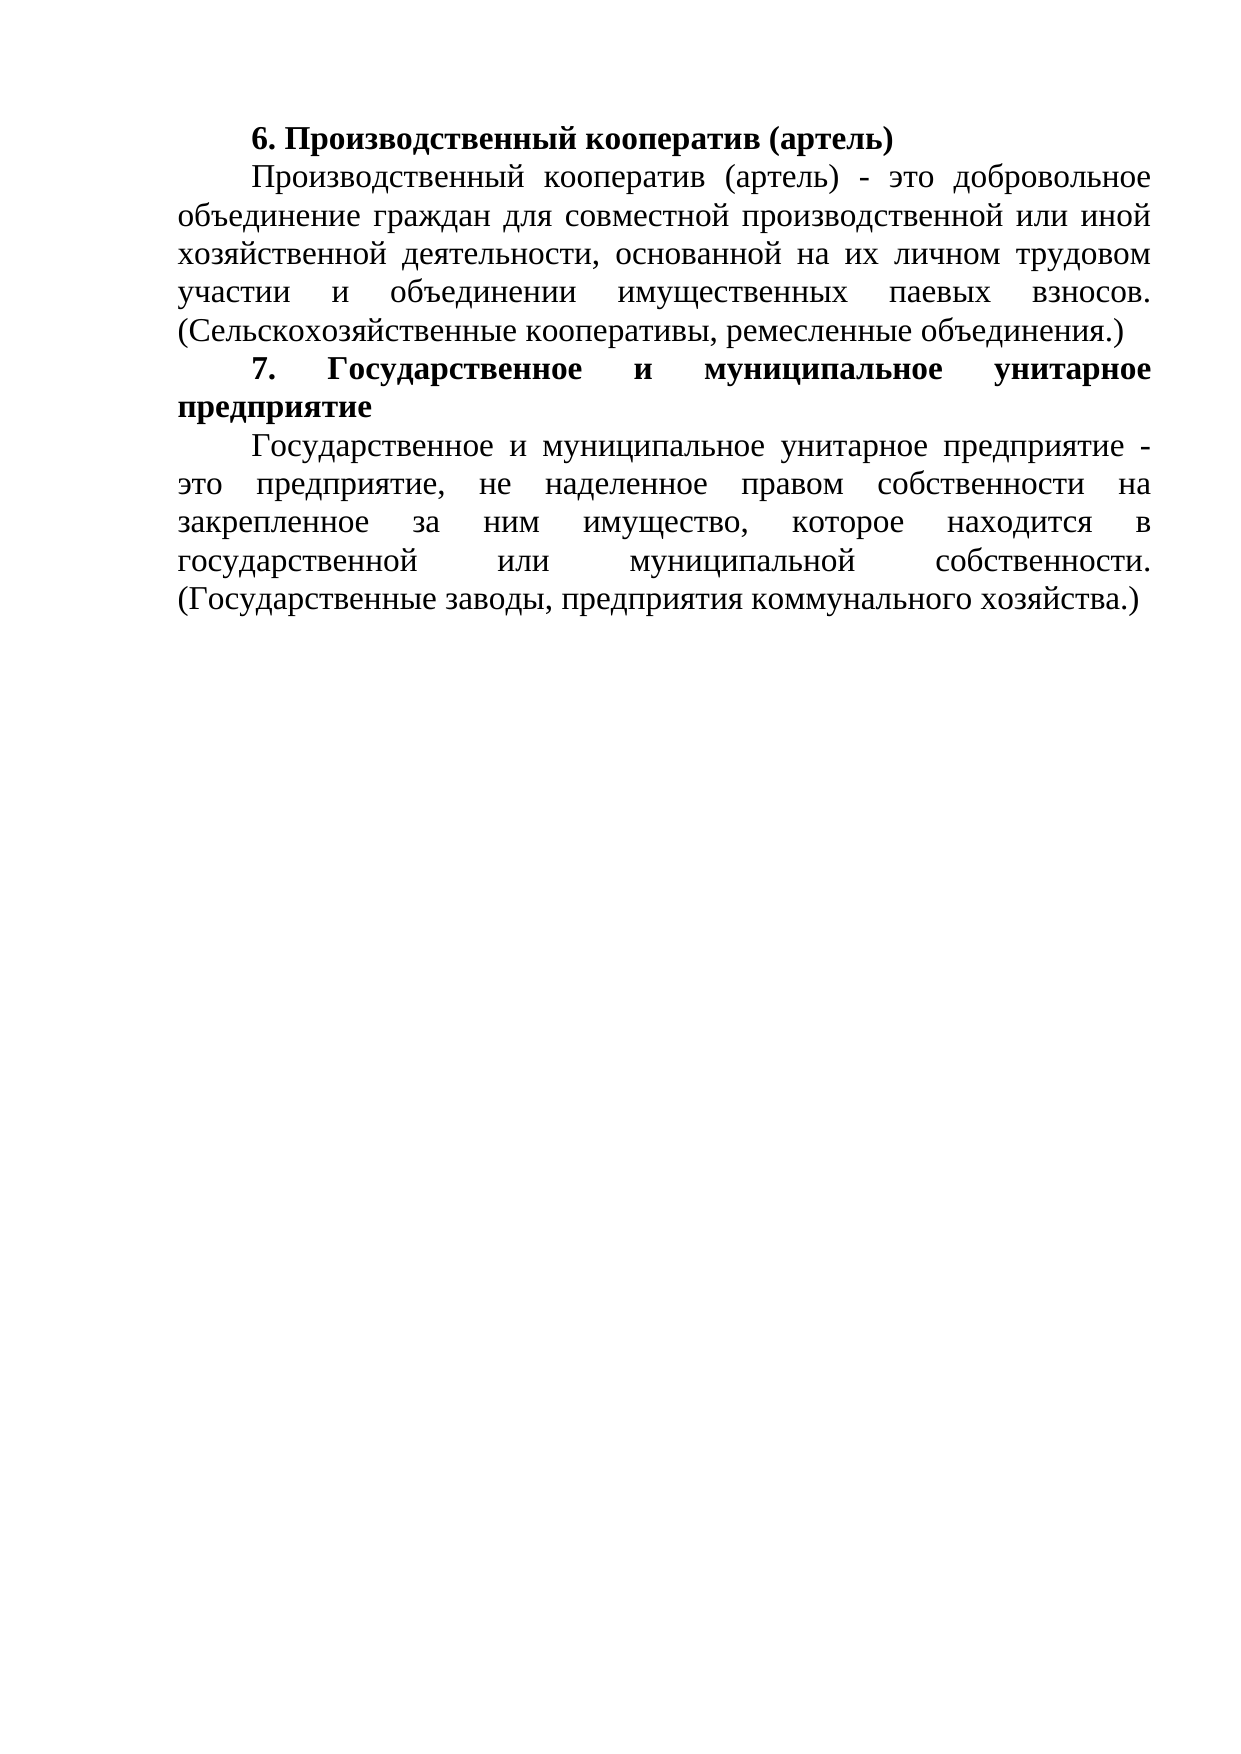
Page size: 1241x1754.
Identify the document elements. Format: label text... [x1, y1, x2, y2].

text Государственное и муниципальное унитарное предприятие - это предприятие, не наделенное правом собственности на закрепленное за ним имущество, которое находится в государственной или муниципальной собственности. (Государственные заводы, предприятия коммунального хозяйства.) [177, 425, 1152, 616]
text 6. Производственный кооператив (артель) [177, 118, 1152, 156]
text 7. Государственное и муниципальное унитарное предприятие [177, 348, 1152, 425]
text Производственный кооператив (артель) - это добровольное объединение граждан для совместной производственной или иной хозяйственной деятельности, основанной на их личном трудовом участии и объединении имущественных паевых взносов. (Сельскохозяйственные кооперативы, ремесленные объединения.) [177, 156, 1152, 348]
